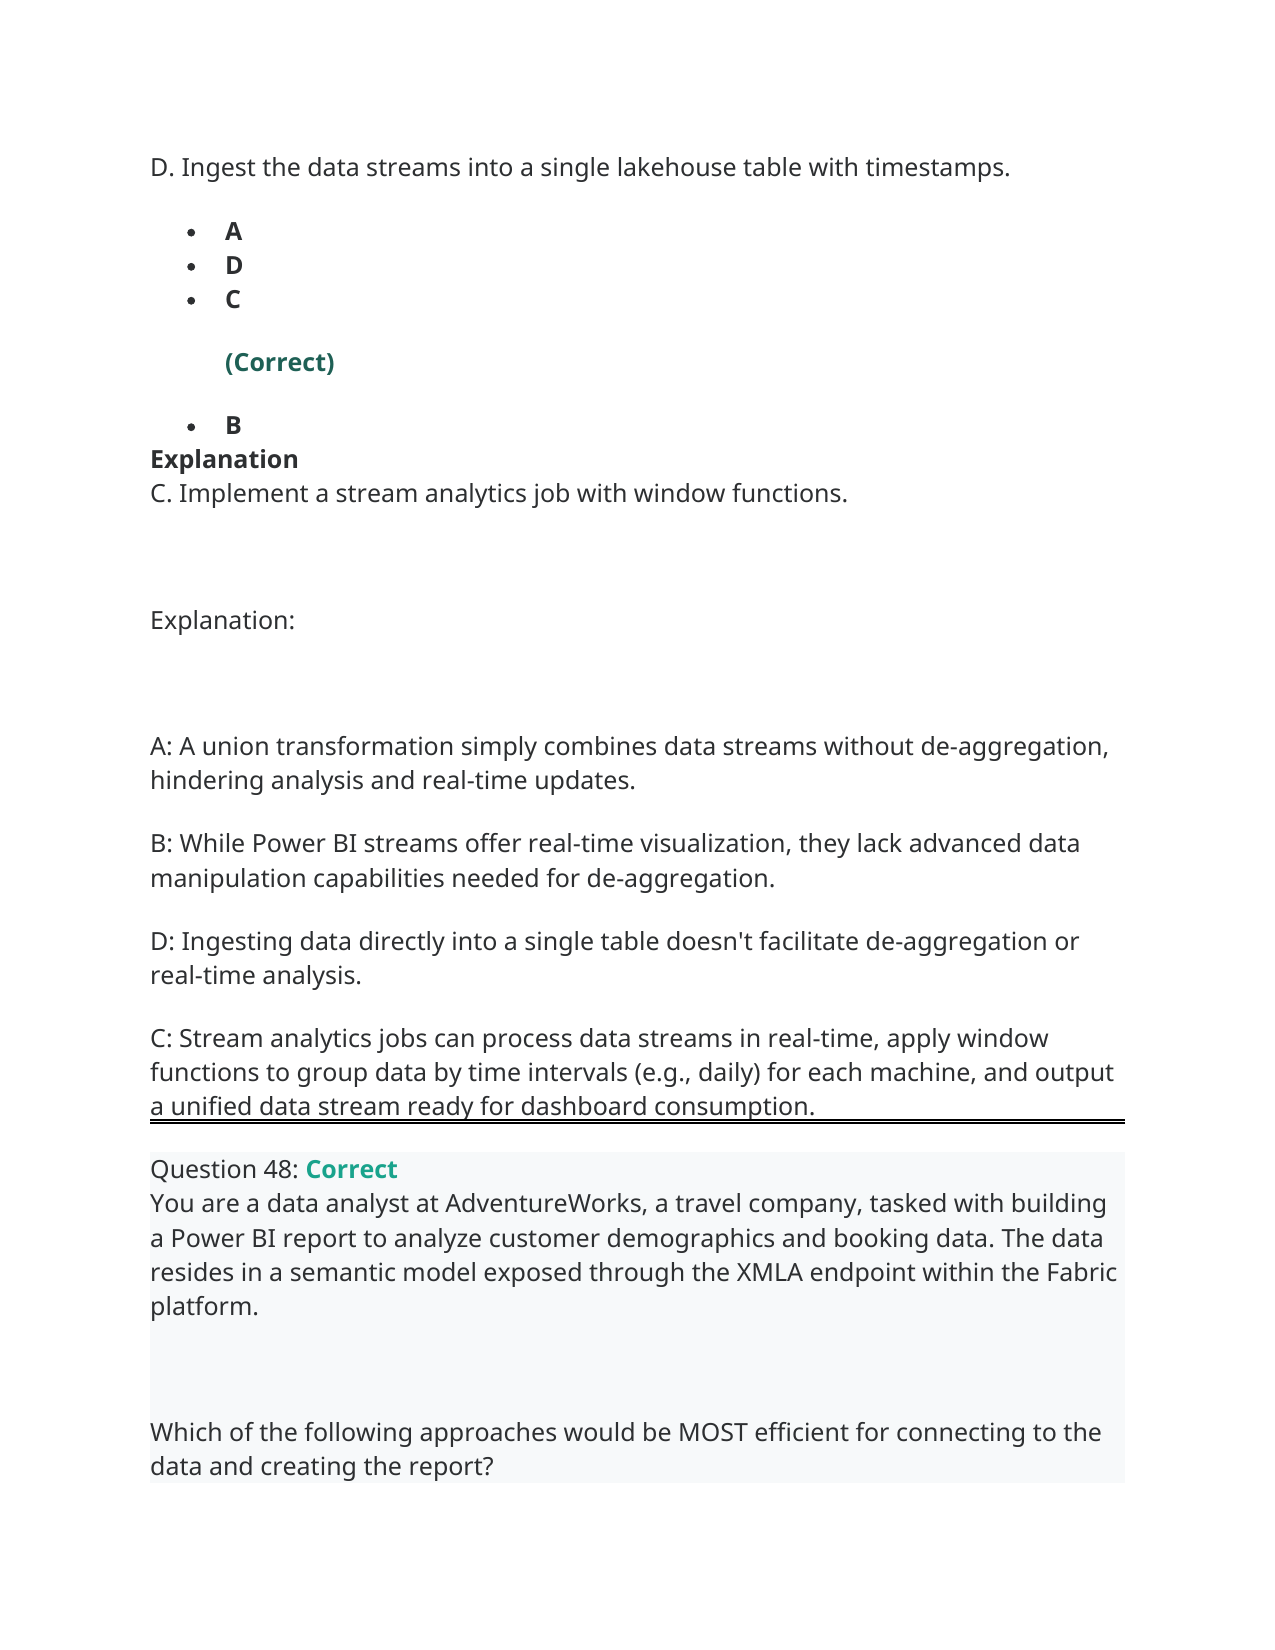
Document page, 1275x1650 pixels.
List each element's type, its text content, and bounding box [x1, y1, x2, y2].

list D [187, 247, 1125, 281]
text B: While Power BI streams offer real-time visualization, they lack advanced data manipulation capabilities needed for de-aggregation. [150, 826, 1125, 894]
text Question 48: Correct [150, 1152, 1125, 1186]
list B [187, 408, 1125, 442]
text C: Stream analytics jobs can process data streams in real-time, apply window functions to group data by time intervals (e.g., daily) for each machine, and output a unified data stream ready for dashboard consumption. [150, 1021, 1125, 1119]
list C [187, 281, 1125, 315]
text Explanation: [150, 602, 1125, 636]
text You are a data analyst at AdventureWorks, a travel company, tasked with building a Power BI report to analyze customer demographics and booking data. The data resides in a semantic model exposed through the XMLA endpoint within the Fabric platform. [150, 1186, 1125, 1322]
text (Correct) [225, 344, 1125, 379]
list A [187, 213, 1125, 247]
text Which of the following approaches would be MOST efficient for connecting to the data and creating the report? [150, 1415, 1125, 1483]
text D. Ingest the data streams into a single lakehouse table with timestamps. [150, 150, 1125, 184]
text Explanation [150, 442, 1125, 476]
text A: A union transformation simply combines data streams without de-aggregation, hindering analysis and real-time updates. [150, 729, 1125, 797]
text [150, 476, 1125, 510]
text D: Ingesting data directly into a single table doesn't facilitate de-aggregation or real-time analysis. [150, 923, 1125, 992]
